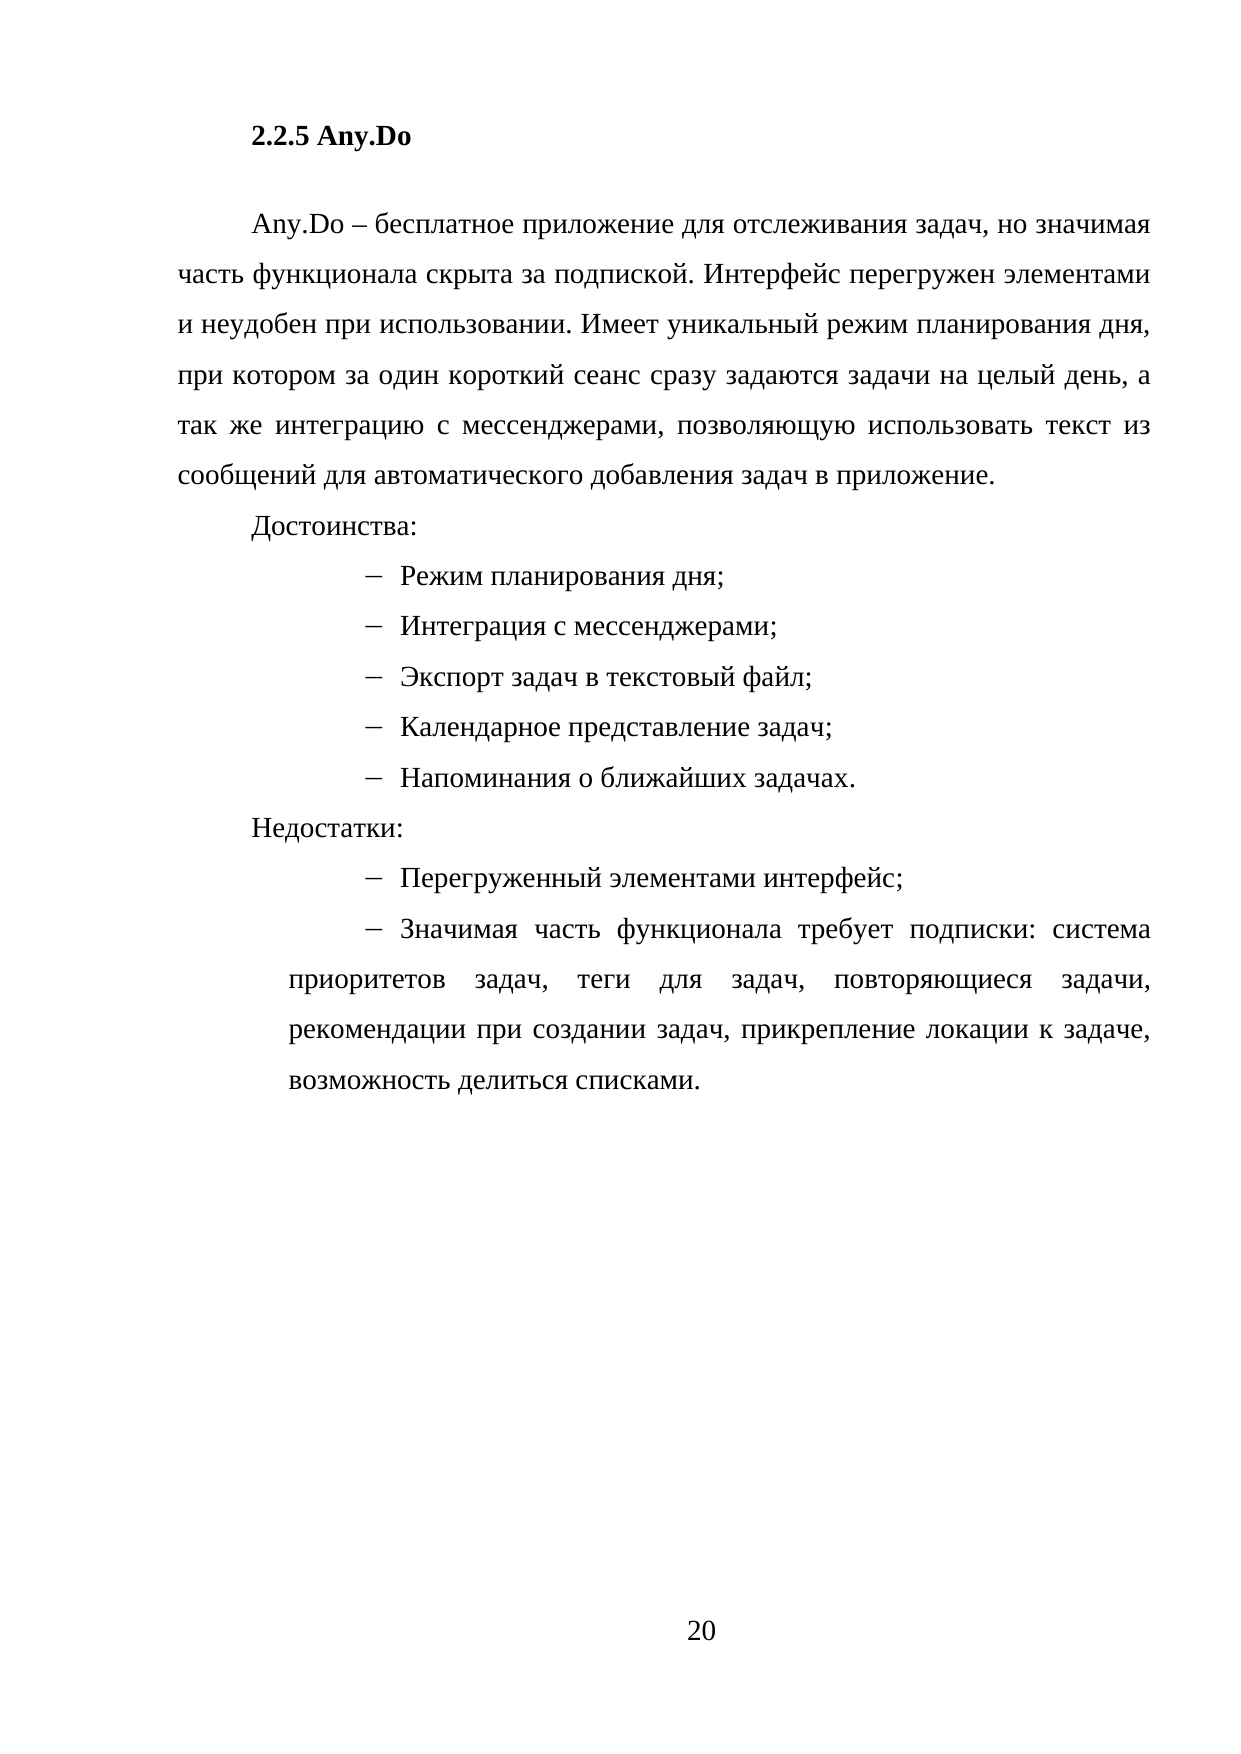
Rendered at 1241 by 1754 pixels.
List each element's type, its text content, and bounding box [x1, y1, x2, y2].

text Недостатки: [177, 810, 1152, 844]
text Напоминания о ближайших задачах. [288, 760, 1152, 793]
text Any.Do – бесплатное приложение для отслеживания задач, но значимая часть функционала скрыта за подпиской. Интерфейс перегружен элементами и неудобен при использовании. Имеет уникальный режим планирования дня, при котором за один короткий сеанс сразу задаются задачи на целый день, а так же интеграцию с мессенджерами, позволяющую использовать текст из сообщений для автоматического добавления задач в приложение. [177, 206, 1152, 491]
text Перегруженный элементами интерфейс; [288, 861, 1152, 894]
text Экспорт задач в текстовый файл; [288, 659, 1152, 693]
text Режим планирования дня; [288, 558, 1152, 592]
text Значимая часть функционала требует подписки: система приоритетов задач, теги для задач, повторяющиеся задачи, рекомендации при создании задач, прикрепление локации к задаче, возможность делиться списками. [288, 911, 1152, 1096]
text Календарное представление задач; [288, 709, 1152, 743]
text Достоинства: [177, 508, 1152, 541]
text Any.Do [177, 118, 1152, 152]
text Интеграция с мессенджерами; [288, 608, 1152, 642]
